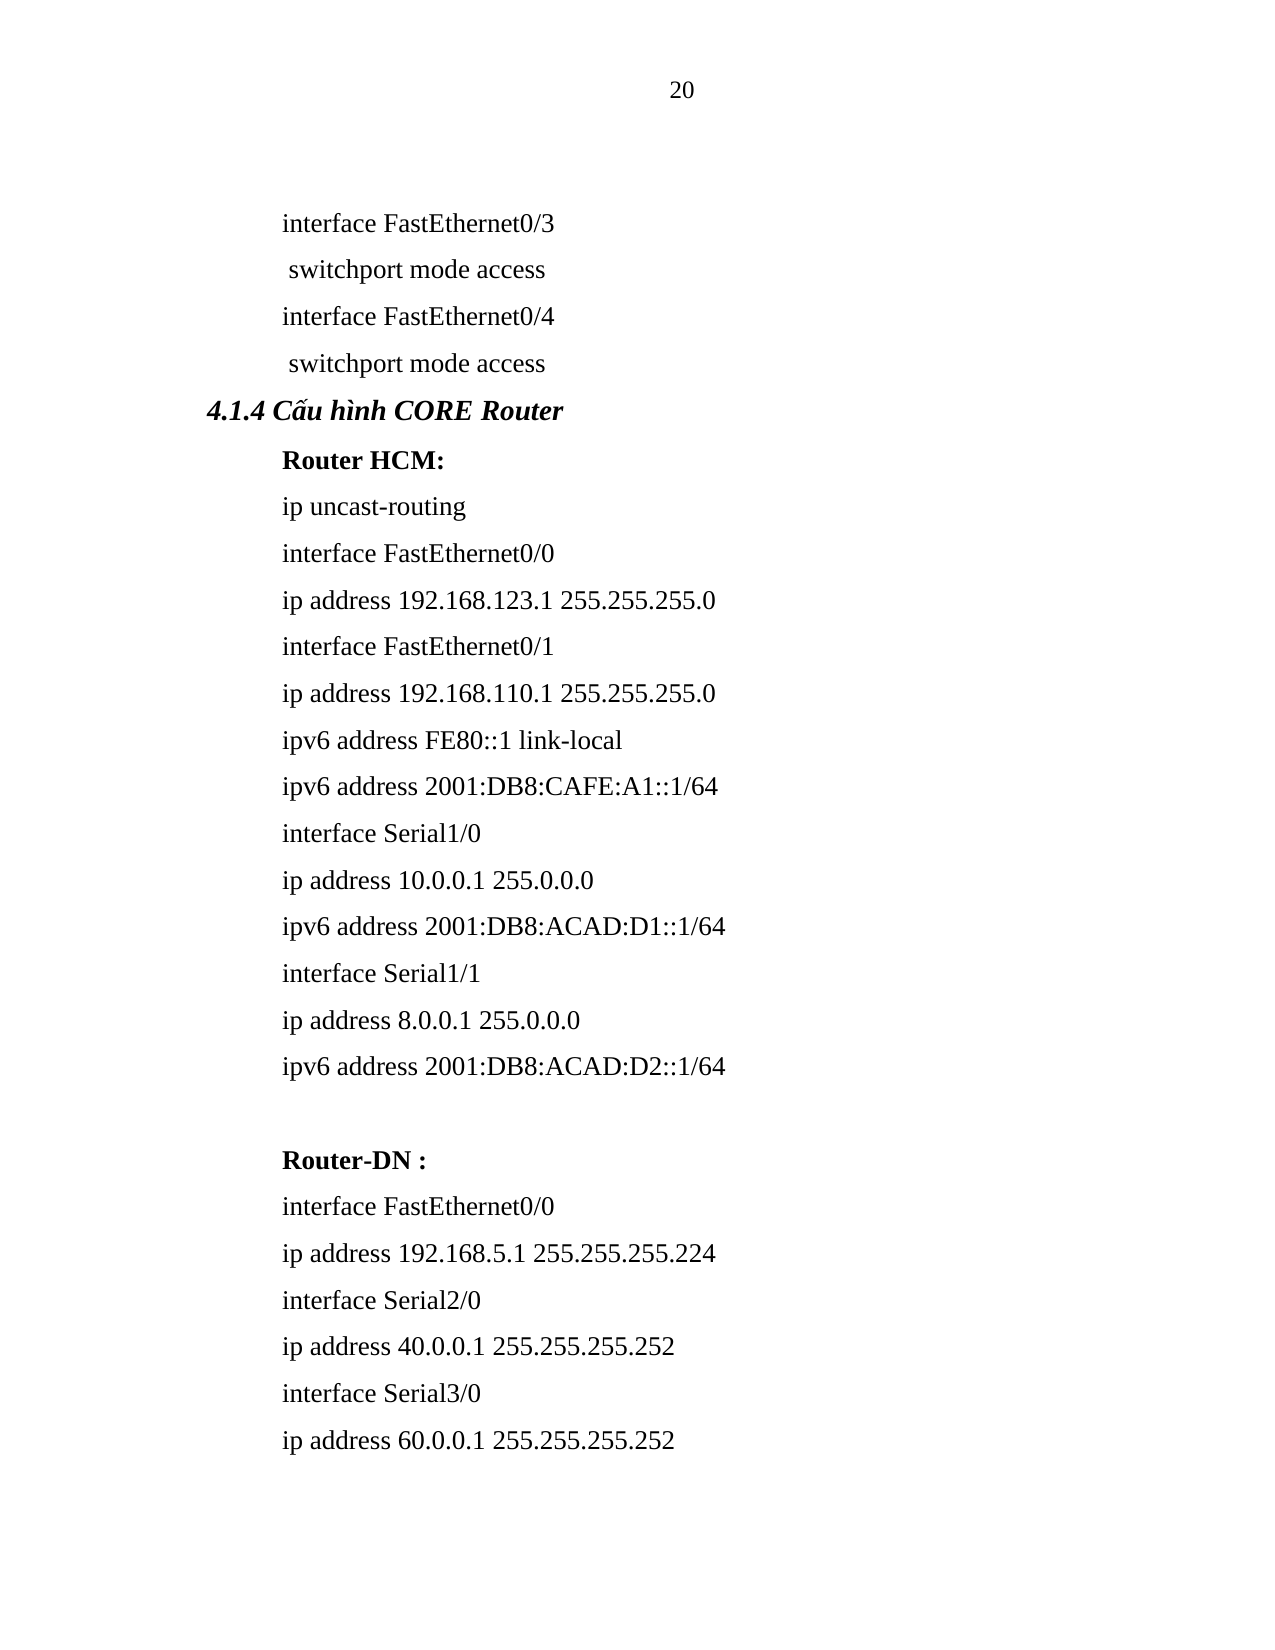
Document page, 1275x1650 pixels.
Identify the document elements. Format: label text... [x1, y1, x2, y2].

text ip uncast-routing [207, 490, 1157, 522]
text ip address 40.0.0.1 255.255.255.252 [207, 1330, 1157, 1362]
text switchport mode access [207, 253, 1157, 284]
text ip address 192.168.123.1 255.255.255.0 [207, 584, 1157, 615]
text interface FastEthernet0/4 [207, 300, 1157, 331]
text ip address 10.0.0.1 255.0.0.0 [207, 864, 1157, 895]
text Router-DN : [207, 1144, 1157, 1175]
text interface FastEthernet0/0 [207, 537, 1157, 568]
text ipv6 address 2001:DB8:ACAD:D1::1/64 [207, 910, 1157, 942]
text interface FastEthernet0/3 [207, 207, 1157, 238]
text ip address 8.0.0.1 255.0.0.0 [207, 1004, 1157, 1035]
text ipv6 address 2001:DB8:CAFE:A1::1/64 [207, 770, 1157, 802]
text ip address 192.168.5.1 255.255.255.224 [207, 1237, 1157, 1268]
text 4.1.4 Cấu hình CORE Router [207, 393, 1157, 427]
text interface Serial1/0 [207, 817, 1157, 848]
text switchport mode access [207, 347, 1157, 378]
text interface Serial3/0 [207, 1377, 1157, 1408]
text ip address 192.168.110.1 255.255.255.0 [207, 677, 1157, 708]
text Router HCM: [207, 444, 1157, 475]
text interface Serial1/1 [207, 957, 1157, 988]
text interface FastEthernet0/0 [207, 1190, 1157, 1222]
text interface Serial2/0 [207, 1284, 1157, 1315]
text ip address 60.0.0.1 255.255.255.252 [207, 1424, 1157, 1455]
text interface FastEthernet0/1 [207, 630, 1157, 662]
text ipv6 address FE80::1 link-local [207, 724, 1157, 755]
text ipv6 address 2001:DB8:ACAD:D2::1/64 [207, 1050, 1157, 1082]
